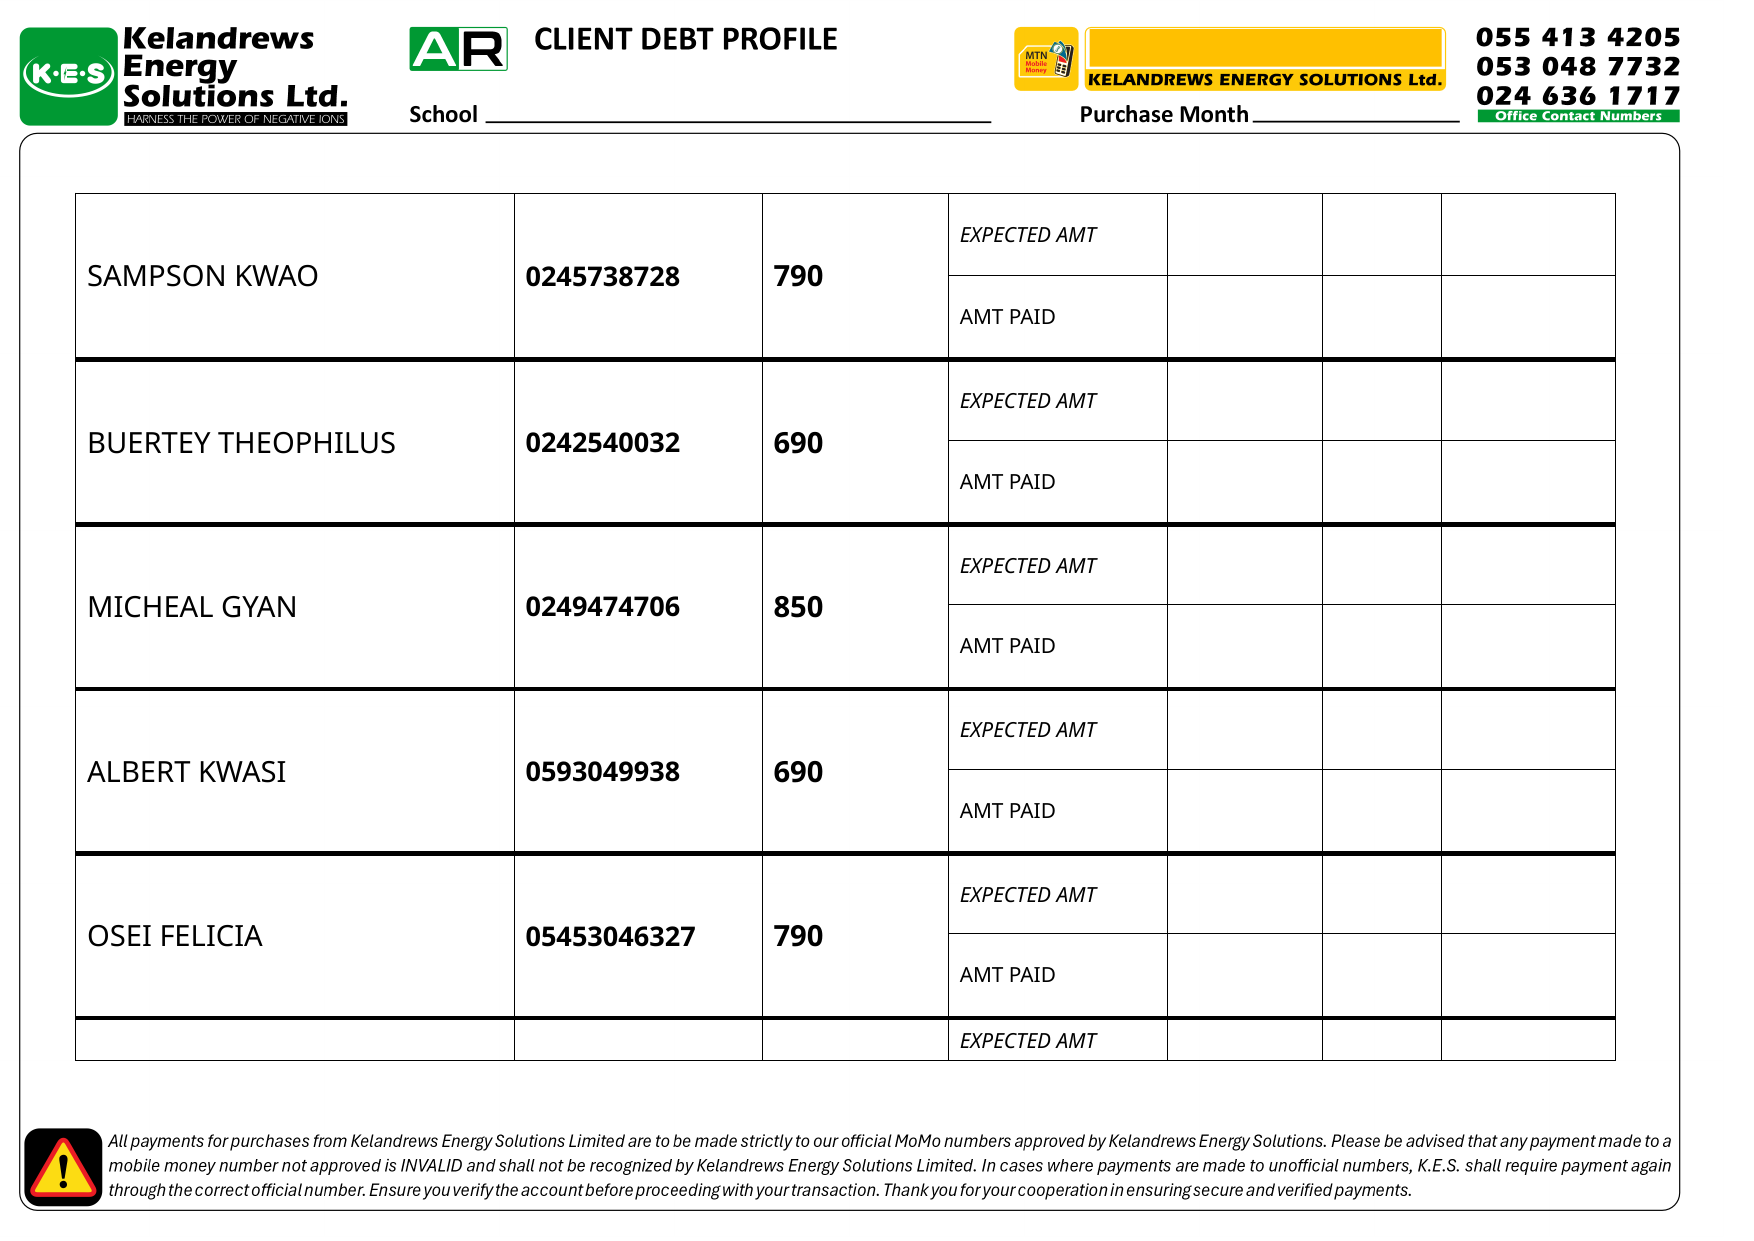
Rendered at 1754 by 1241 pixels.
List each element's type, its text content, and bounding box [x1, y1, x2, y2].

table_cell [1442, 691, 1615, 769]
table_cell [1323, 605, 1441, 686]
table_cell [1168, 856, 1322, 933]
table_cell AMT PAID [949, 934, 1167, 1016]
table_cell [1442, 605, 1615, 686]
table_header 0245738728 [515, 194, 762, 357]
table_cell ALBERT KWASI [76, 691, 514, 851]
table_cell 0249474706 [515, 527, 762, 686]
table_cell [1442, 770, 1615, 851]
table_cell 850 [763, 527, 948, 686]
table_cell [1442, 934, 1615, 1016]
table_cell [1168, 770, 1322, 851]
table_header [1323, 194, 1441, 275]
table_cell BUERTEY THEOPHILUS [76, 362, 514, 522]
table_cell EXPECTED AMT [949, 1020, 1167, 1060]
table_cell 690 [763, 362, 948, 522]
table_cell [1442, 856, 1615, 933]
table_cell 790 [763, 856, 948, 1016]
table_cell [1168, 441, 1322, 522]
table_cell EXPECTED AMT [949, 527, 1167, 604]
table_cell AMT PAID [949, 770, 1167, 851]
table_cell [1442, 362, 1615, 439]
table_cell [1442, 1020, 1615, 1060]
table_cell AMT PAID [949, 276, 1167, 357]
table_cell 690 [763, 691, 948, 851]
table_cell 05453046327 [515, 856, 762, 1016]
table_cell [76, 1020, 514, 1060]
table_cell [1323, 770, 1441, 851]
table_cell [1323, 441, 1441, 522]
table_cell 0242540032 [515, 362, 762, 522]
picture [0, 0, 1724, 1237]
table_cell [1323, 276, 1441, 357]
table_cell [1323, 691, 1441, 769]
table_cell AMT PAID [949, 605, 1167, 686]
table_header 790 [763, 194, 948, 357]
table_cell OSEI FELICIA [76, 856, 514, 1016]
table_cell AMT PAID [949, 441, 1167, 522]
table_cell [1442, 276, 1615, 357]
table_cell [1442, 441, 1615, 522]
table_cell [1323, 934, 1441, 1016]
table_cell [1168, 605, 1322, 686]
table_cell EXPECTED AMT [949, 362, 1167, 439]
table_header [1168, 194, 1322, 275]
table_header SAMPSON KWAO [76, 194, 514, 357]
table_cell [1168, 362, 1322, 439]
table_cell MICHEAL GYAN [76, 527, 514, 686]
table_cell [1168, 1020, 1322, 1060]
table_cell [1168, 276, 1322, 357]
table_cell [515, 1020, 762, 1060]
table_header [1442, 194, 1615, 275]
table_cell [1323, 1020, 1441, 1060]
table_cell EXPECTED AMT [949, 691, 1167, 769]
table_cell 0593049938 [515, 691, 762, 851]
table_header EXPECTED AMT [949, 194, 1167, 275]
table_cell [1323, 856, 1441, 933]
table_cell [1168, 527, 1322, 604]
table_cell [763, 1020, 948, 1060]
table_cell [1168, 691, 1322, 769]
table_cell [1323, 527, 1441, 604]
table_cell [1168, 934, 1322, 1016]
table_cell [1323, 362, 1441, 439]
table_cell [1442, 527, 1615, 604]
table_cell EXPECTED AMT [949, 856, 1167, 933]
